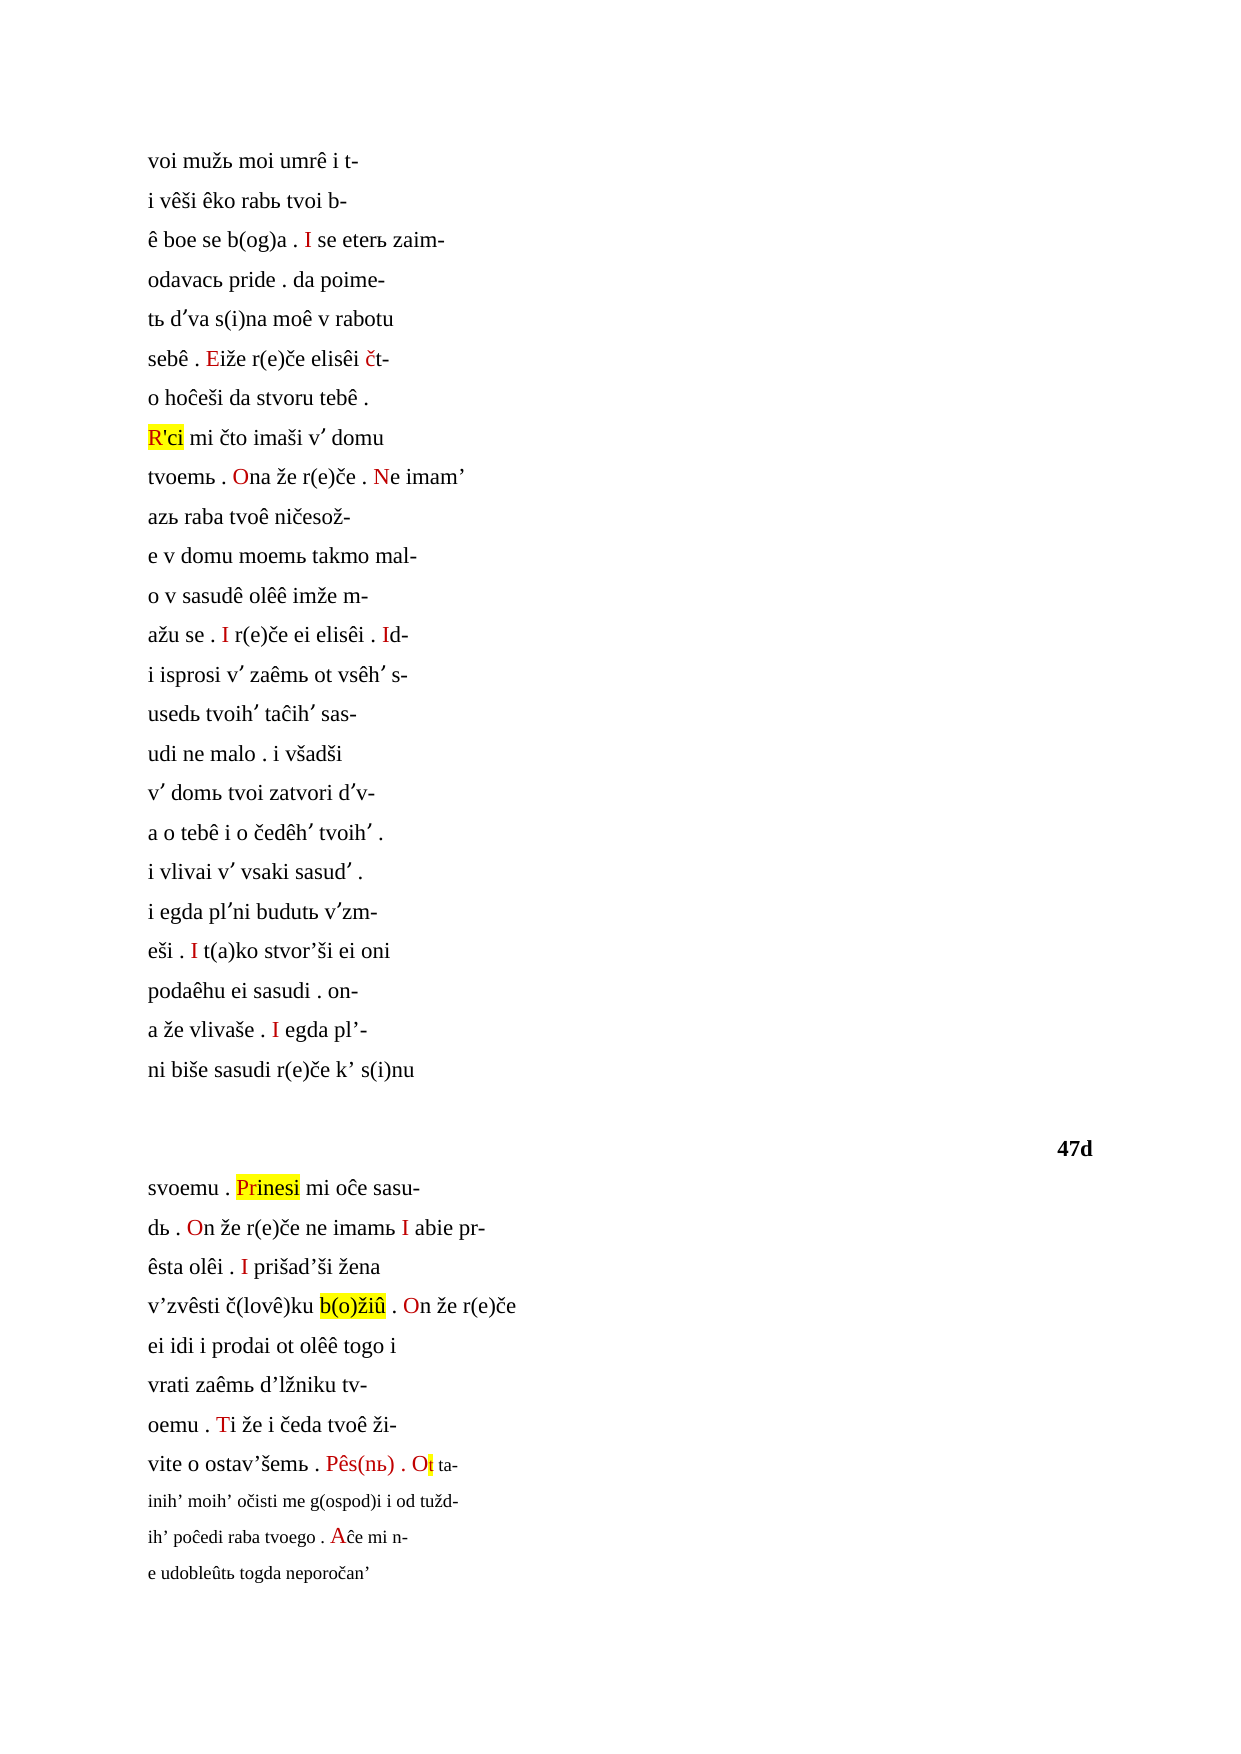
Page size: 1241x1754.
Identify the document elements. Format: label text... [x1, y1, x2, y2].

text oemu . Ti že i čeda tvoê ži- [148, 1411, 1093, 1437]
text podaêhu ei sasudi . on- [148, 977, 1093, 1003]
text udi ne malo . i všadši [148, 740, 1093, 766]
text azь raba tvoê ničesož- [148, 503, 1093, 529]
text vite o ostav’šemь . Pês(nь) . Ot ta- [148, 1450, 1093, 1477]
text tь d՚va s(i)na moê v rabotu [148, 306, 1093, 332]
text e v domu moemь takmo mal- [148, 542, 1093, 569]
text e udobleûtь togda neporočan’ [148, 1562, 1093, 1583]
text ih’ poĉedi raba tvoego . Aĉe mi n- [148, 1522, 1093, 1548]
text svoemu . Prinesi mi oĉe sasu- [300, 1174, 1093, 1200]
text sebê . Eiže r(e)če elisêi čt- [148, 345, 1093, 371]
text i vlivai v՚ vsaki sasud՚ . [148, 858, 1093, 884]
text R'ci mi čto imaši v՚ domu [184, 424, 1093, 450]
text svoemu . Prinesi mi oĉe sasu- [148, 1174, 236, 1200]
text inih’ moih’ očisti me g(ospod)i i od tužd- [148, 1490, 1093, 1511]
text i isprosi v՚ zaêmь ot vsêh՚ s- [148, 661, 1093, 687]
text 47d [148, 1134, 1093, 1161]
text v՚ domь tvoi zatvori d՚v- [148, 779, 1093, 806]
text i egda pl՚ni budutь v՚zm- [148, 898, 1093, 924]
text tvoemь . Ona že r(e)če . Ne imam’ [148, 463, 1093, 490]
text vrati zaêmь d’lžniku tv- [148, 1371, 1093, 1398]
text usedь tvoih՚ taĉih՚ sas- [148, 700, 1093, 727]
text v’zvêsti č(lovê)ku b(o)žiû . On že r(e)če [148, 1292, 1093, 1319]
text ni biše sasudi r(e)če k’ s(i)nu [148, 1056, 1093, 1082]
text a o tebê i o čedêh՚ tvoih՚ . [148, 819, 1093, 845]
text êsta olêi . I prišad’ši žena [148, 1253, 1093, 1279]
text dь . On že r(e)če ne imamь I abie pr- [148, 1213, 1093, 1240]
text eši . I t(a)ko stvor’ši ei oni [148, 937, 1093, 963]
text ei idi i prodai ot olêê togo i [148, 1332, 1093, 1358]
text o v sasudê olêê imže m- [148, 582, 1093, 608]
text i vêši êko rabь tvoi b- [148, 187, 1093, 213]
text ê boe se b(og)a . I se eterь zaim- [148, 227, 1093, 253]
text ažu se . I r(e)če ei elisêi . Id- [148, 621, 1093, 648]
text odavacь pride . da poime- [148, 266, 1093, 292]
text o hoĉeši da stvoru tebê . [148, 384, 1093, 411]
text voi mužь moi umrê i t- [148, 148, 1093, 174]
text a že vlivaše . I egda pl’- [148, 1016, 1093, 1042]
